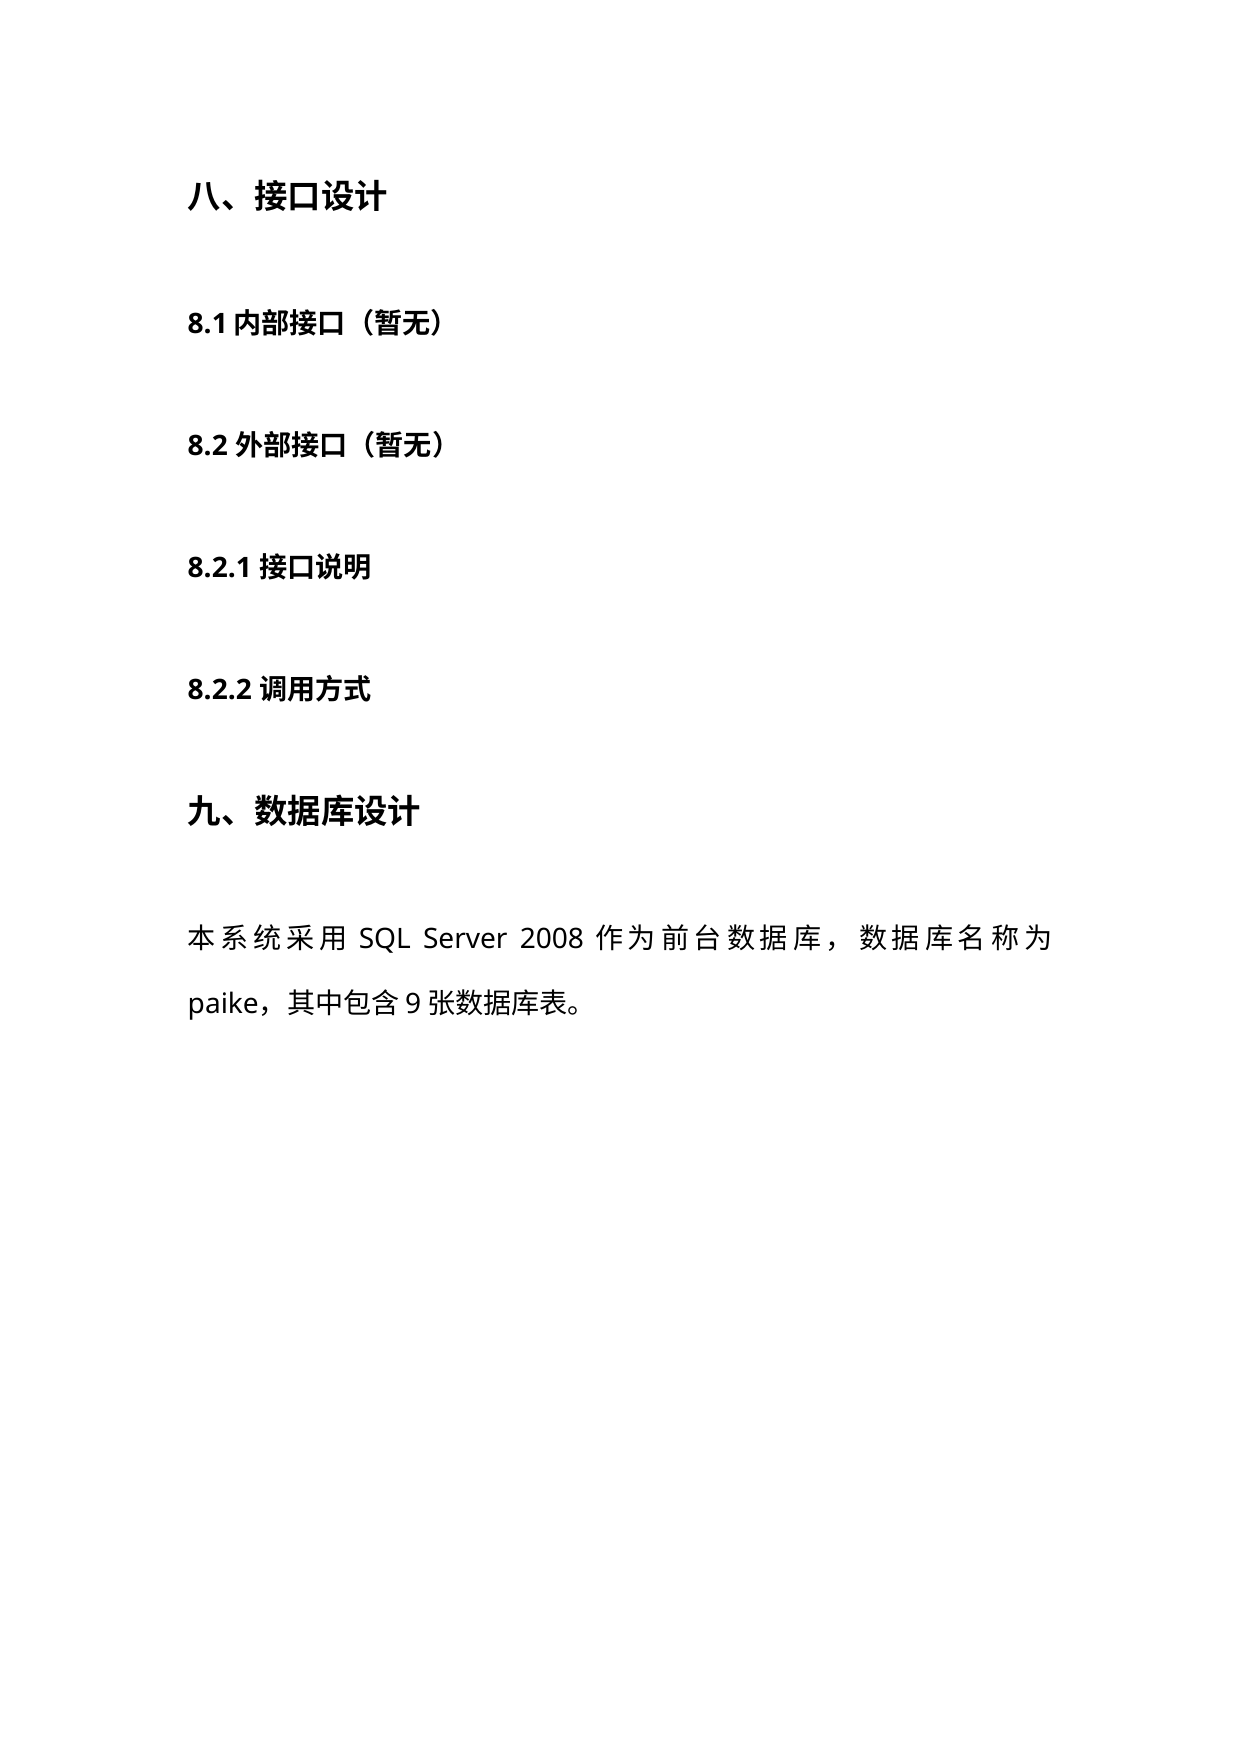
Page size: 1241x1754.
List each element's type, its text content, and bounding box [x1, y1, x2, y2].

subtitle 8.2 外部接口（暂无） [187, 411, 1053, 476]
subtitle 8.2.2 调用方式 [187, 655, 1053, 720]
text 本系统采用SQL Server 2008作为前台数据库，数据库名称为paike，其中包含9张数据库表。 [187, 904, 1053, 1034]
subtitle 八、接口设计 [187, 162, 1053, 227]
subtitle 8.2.1 接口说明 [187, 533, 1053, 598]
subtitle 8.1内部接口（暂无） [187, 289, 1053, 354]
subtitle 九、数据库设计 [187, 777, 1053, 842]
